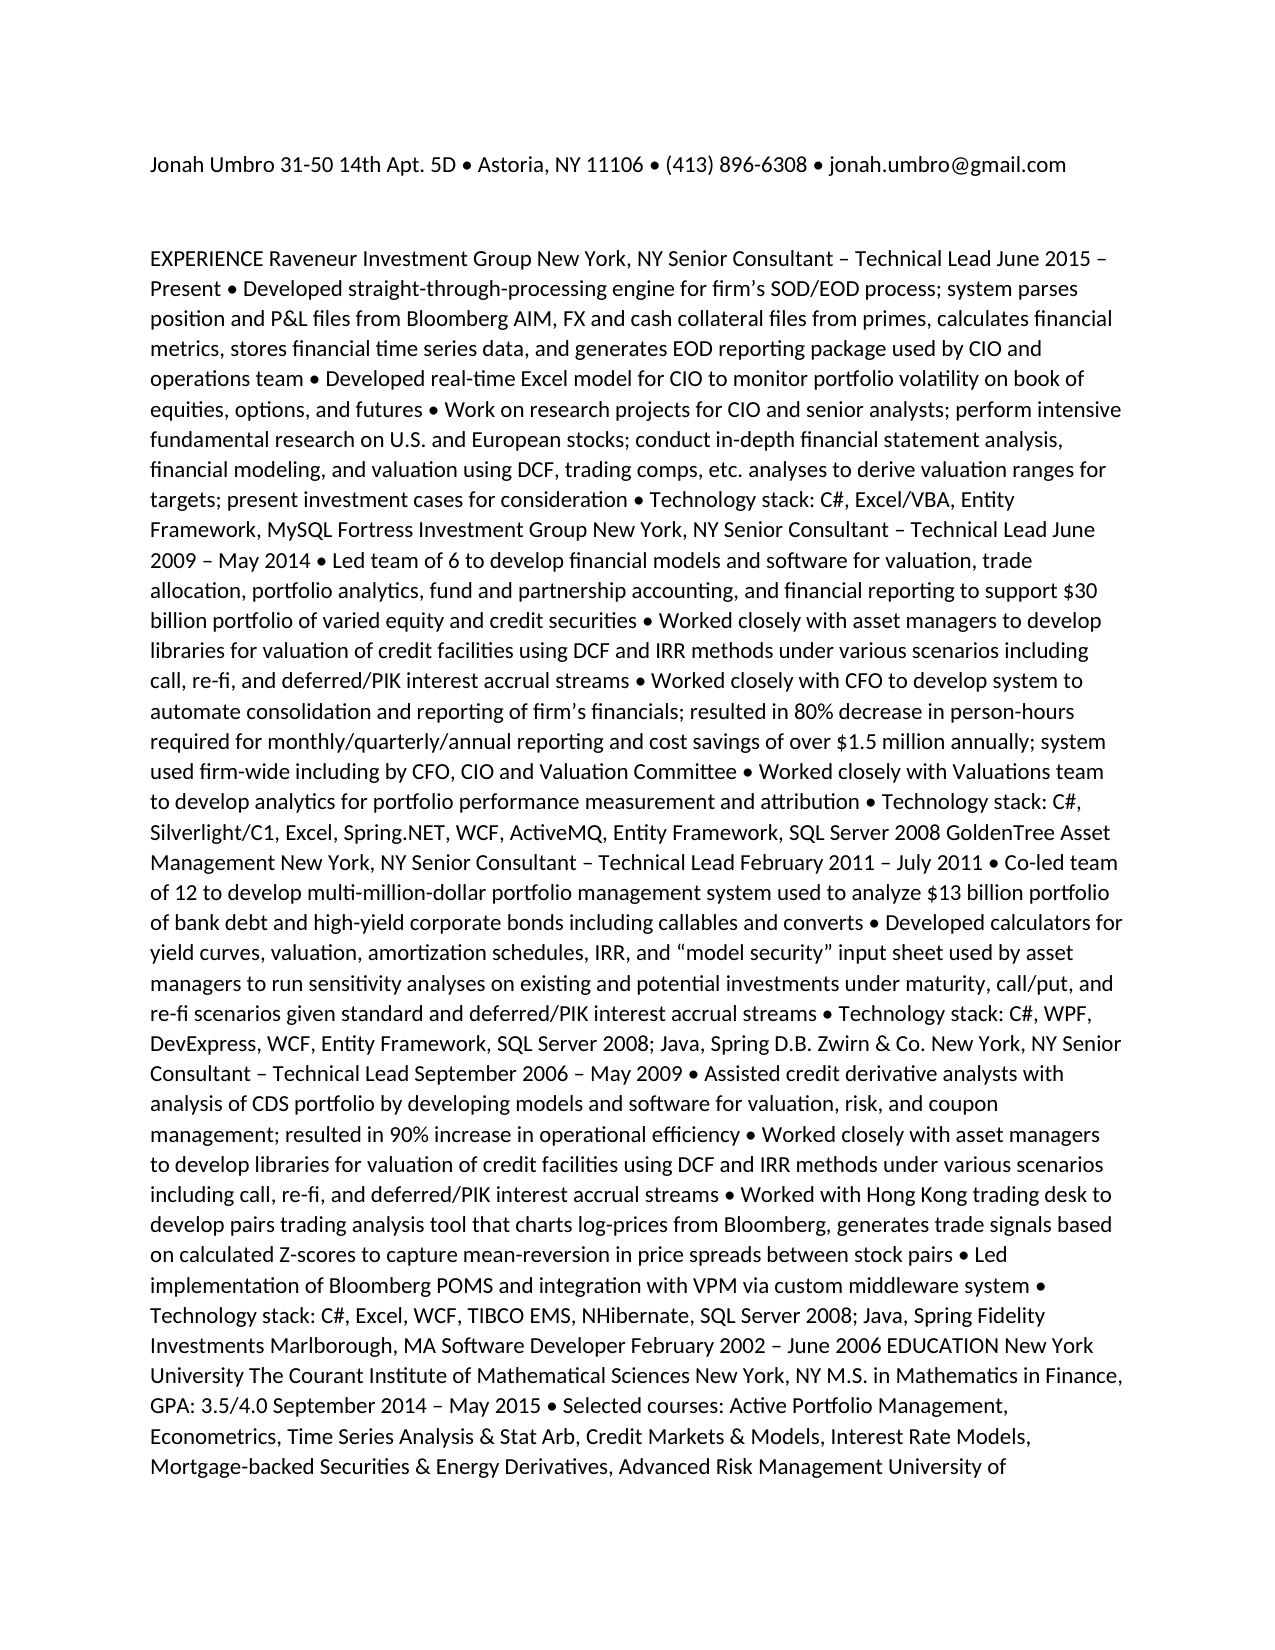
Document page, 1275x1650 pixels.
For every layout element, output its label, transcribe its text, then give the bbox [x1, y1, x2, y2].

text Jonah Umbro 31-50 14th Apt. 5D • Astoria, NY 11106 • (413) 896-6308 • jonah.umbro@gmail.com [150, 150, 1125, 178]
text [150, 244, 1125, 1480]
